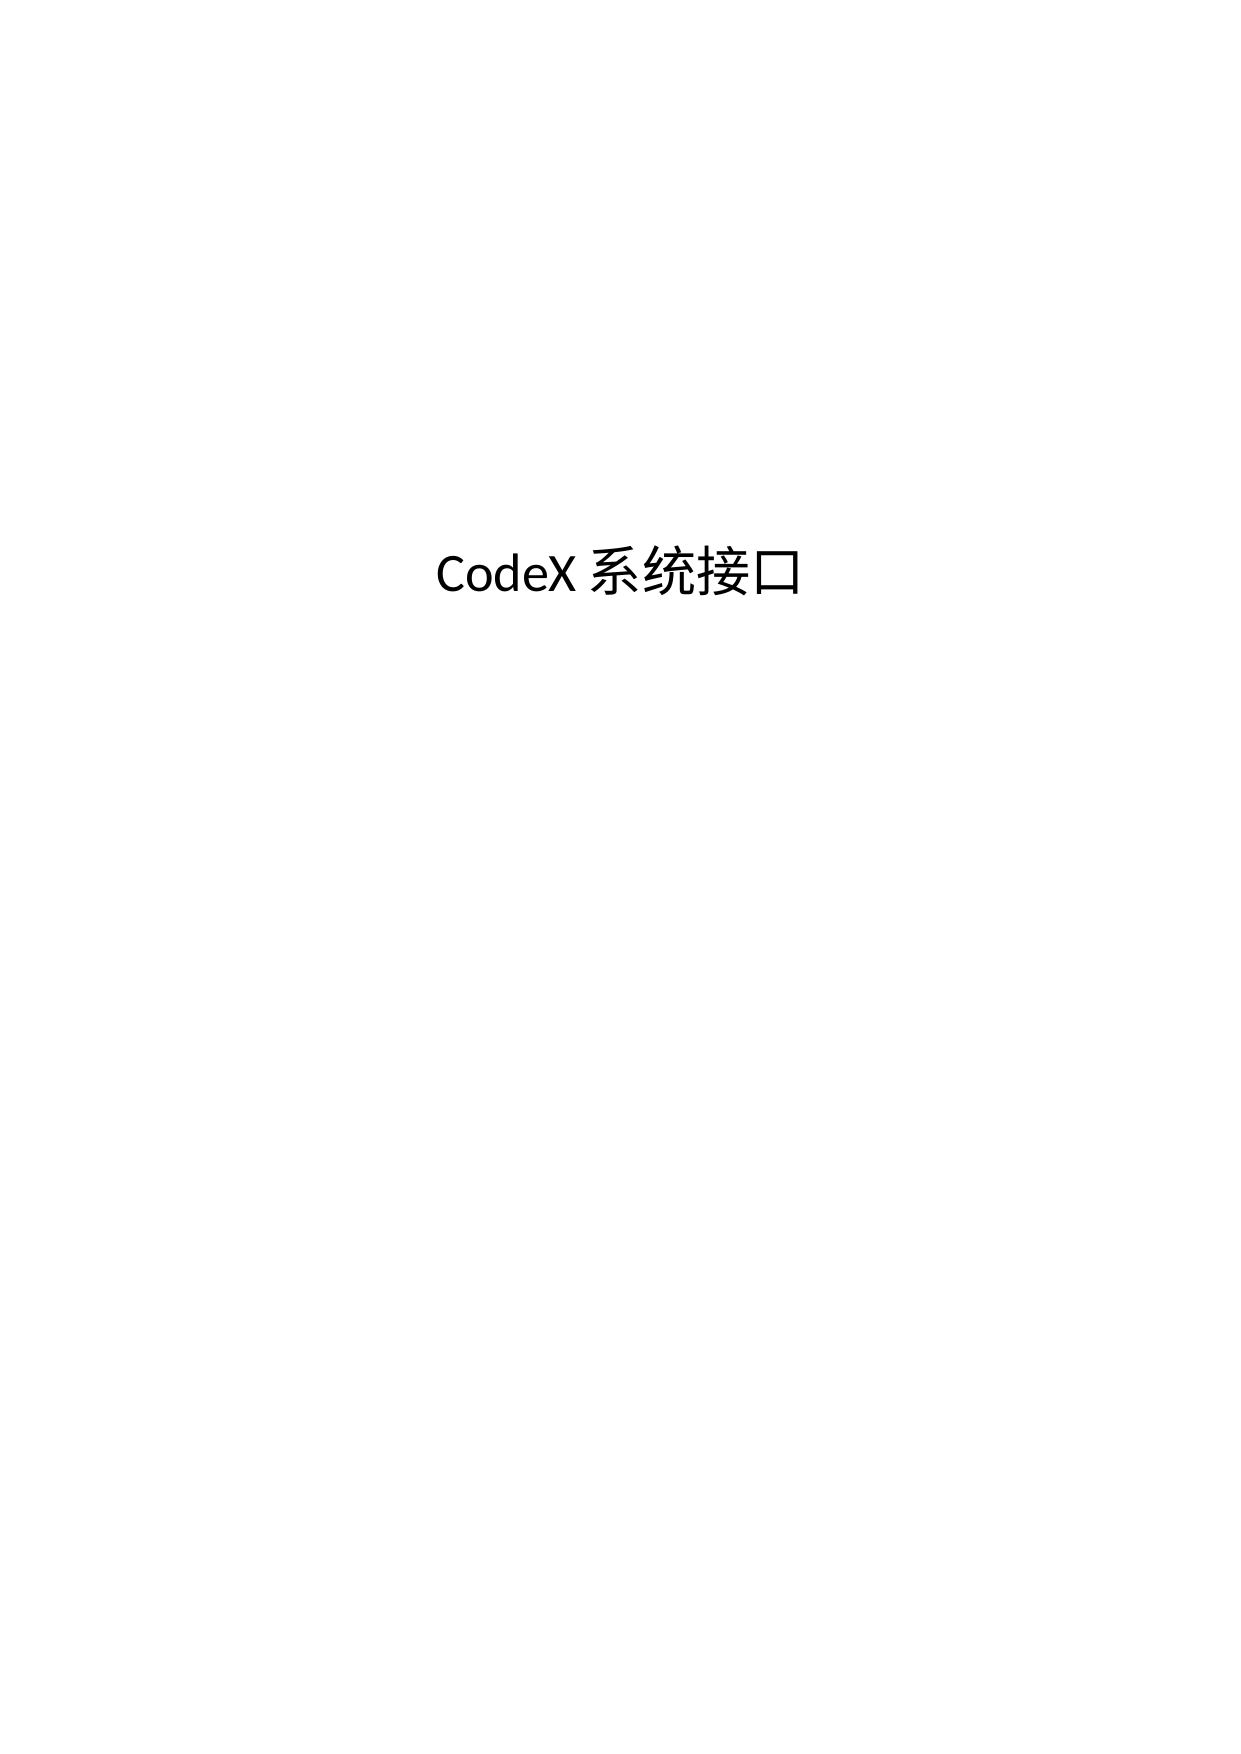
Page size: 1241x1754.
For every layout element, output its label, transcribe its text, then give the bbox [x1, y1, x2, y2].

text CodeX系统接口 [187, 519, 1053, 617]
